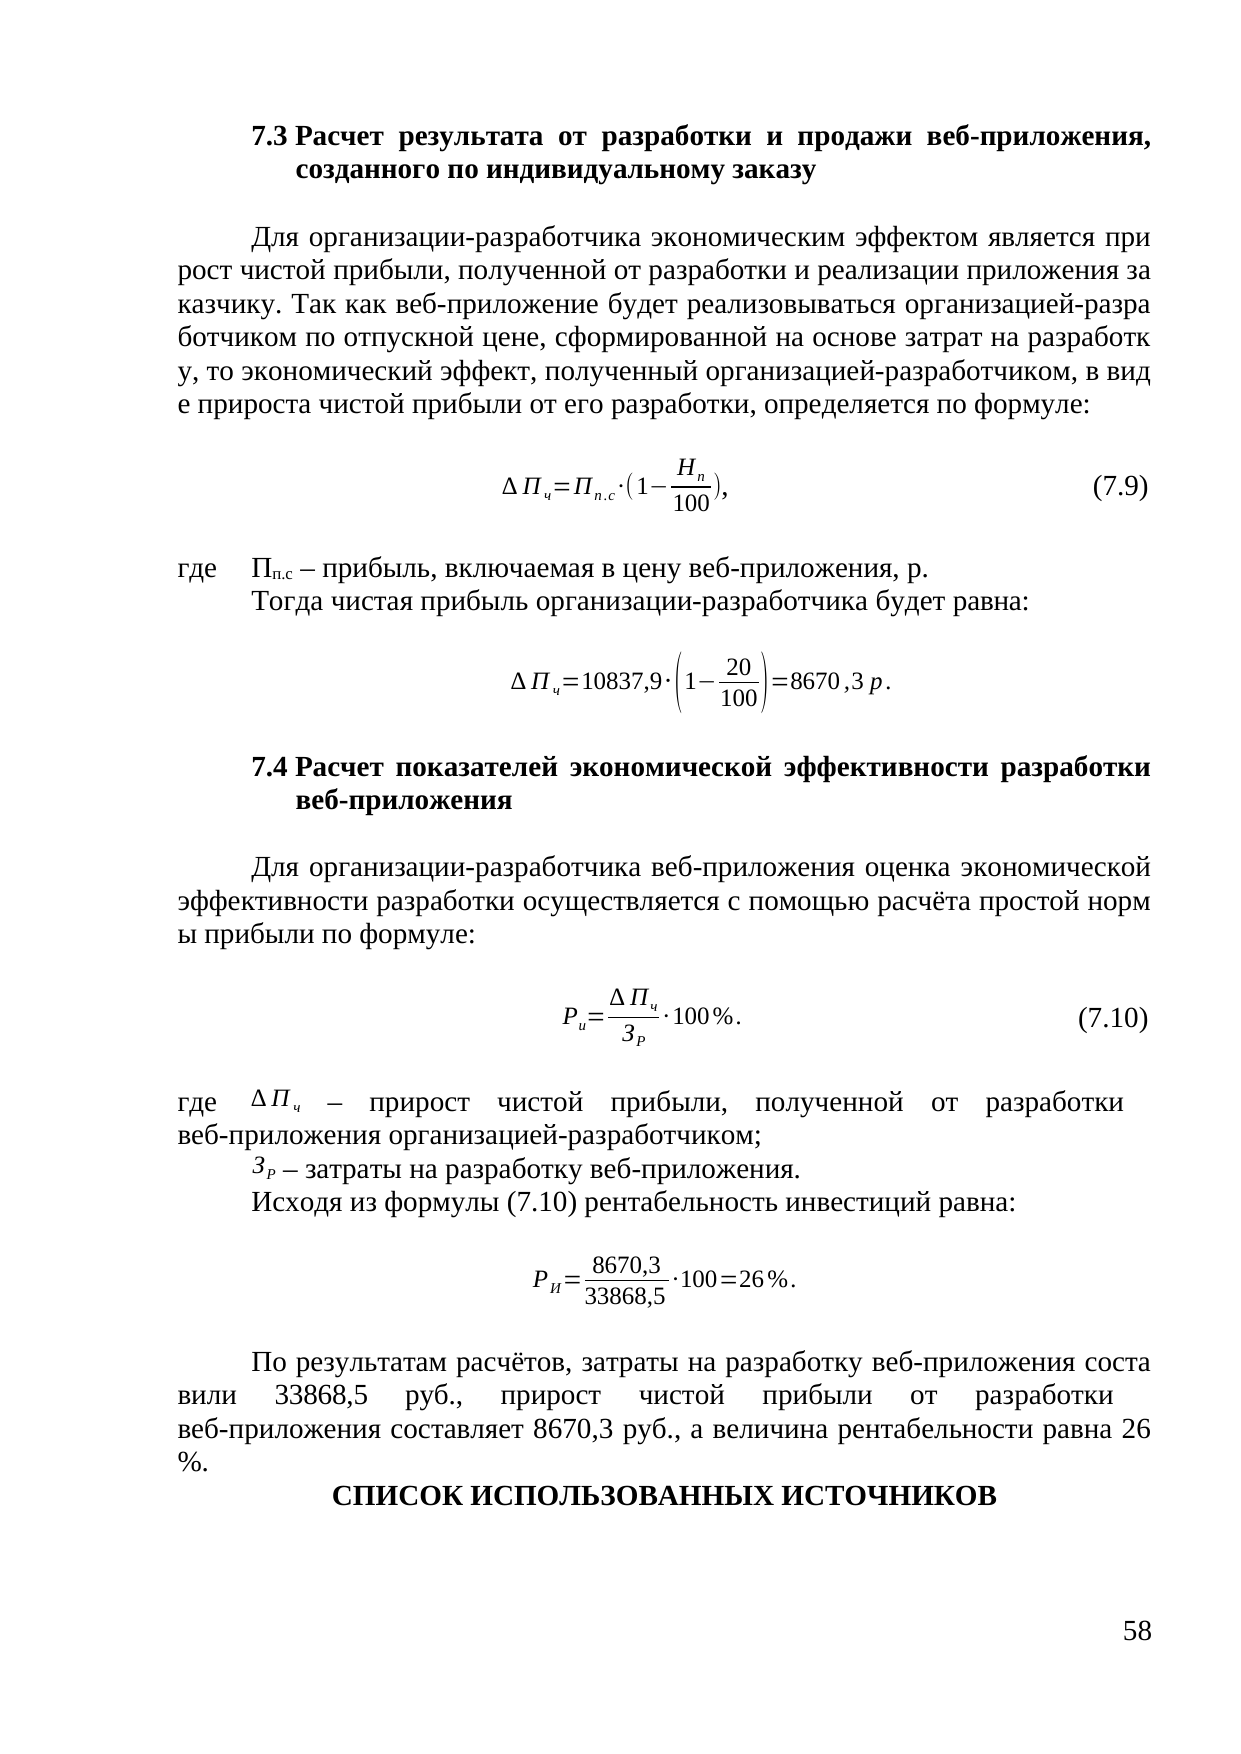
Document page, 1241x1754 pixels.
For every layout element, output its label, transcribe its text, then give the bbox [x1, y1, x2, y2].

subtitle Расчет результата от разработки и продажи веб-приложения, созданного по индивидуальному заказу [251, 118, 1152, 185]
subtitle Расчет показателей экономической эффективности разработки веб-приложения [251, 749, 1152, 816]
text По результатам расчётов, затраты на разработку веб-приложения составили 33868,5 руб., прирост чистой прибыли от разработки веб-приложения составляет 8670,3 руб., а величина рентабельности равна 26%. [177, 1344, 1152, 1478]
subtitle СПИСОК ИСПОЛЬЗОВАННЫХ ИСТОЧНИКОВ [177, 1478, 1152, 1512]
text – затраты на разработку веб-приложения. [177, 1151, 1152, 1184]
text Для организации-разработчика экономическим эффектом является прирост чистой прибыли, полученной от разработки и реализации приложения заказчику. Так как веб-приложение будет реализовываться организацией-разработчиком по отпускной цене, сформированной на основе затрат на разработку, то экономический эффект, полученный организацией-разработчиком, в виде прироста чистой прибыли от его разработки, определяется по формуле: [177, 219, 1152, 420]
text Исходя из формулы (7.10) рентабельность инвестиций равна: [177, 1184, 1152, 1218]
text где Пп.с – прибыль, включаемая в цену веб-приложения, р. [177, 550, 1152, 583]
text Тогда чистая прибыль организации-разработчика будет равна: [177, 583, 1152, 617]
text где – прирост чистой прибыли, полученной от разработки веб-приложения организацией-разработчиком; [177, 1084, 1152, 1151]
text Для организации-разработчика веб-приложения оценка экономической эффективности разработки осуществляется с помощью расчёта простой нормы прибыли по формуле: [177, 849, 1152, 950]
text (7.10) [177, 984, 1152, 1050]
text , (7.9) [177, 453, 1152, 516]
